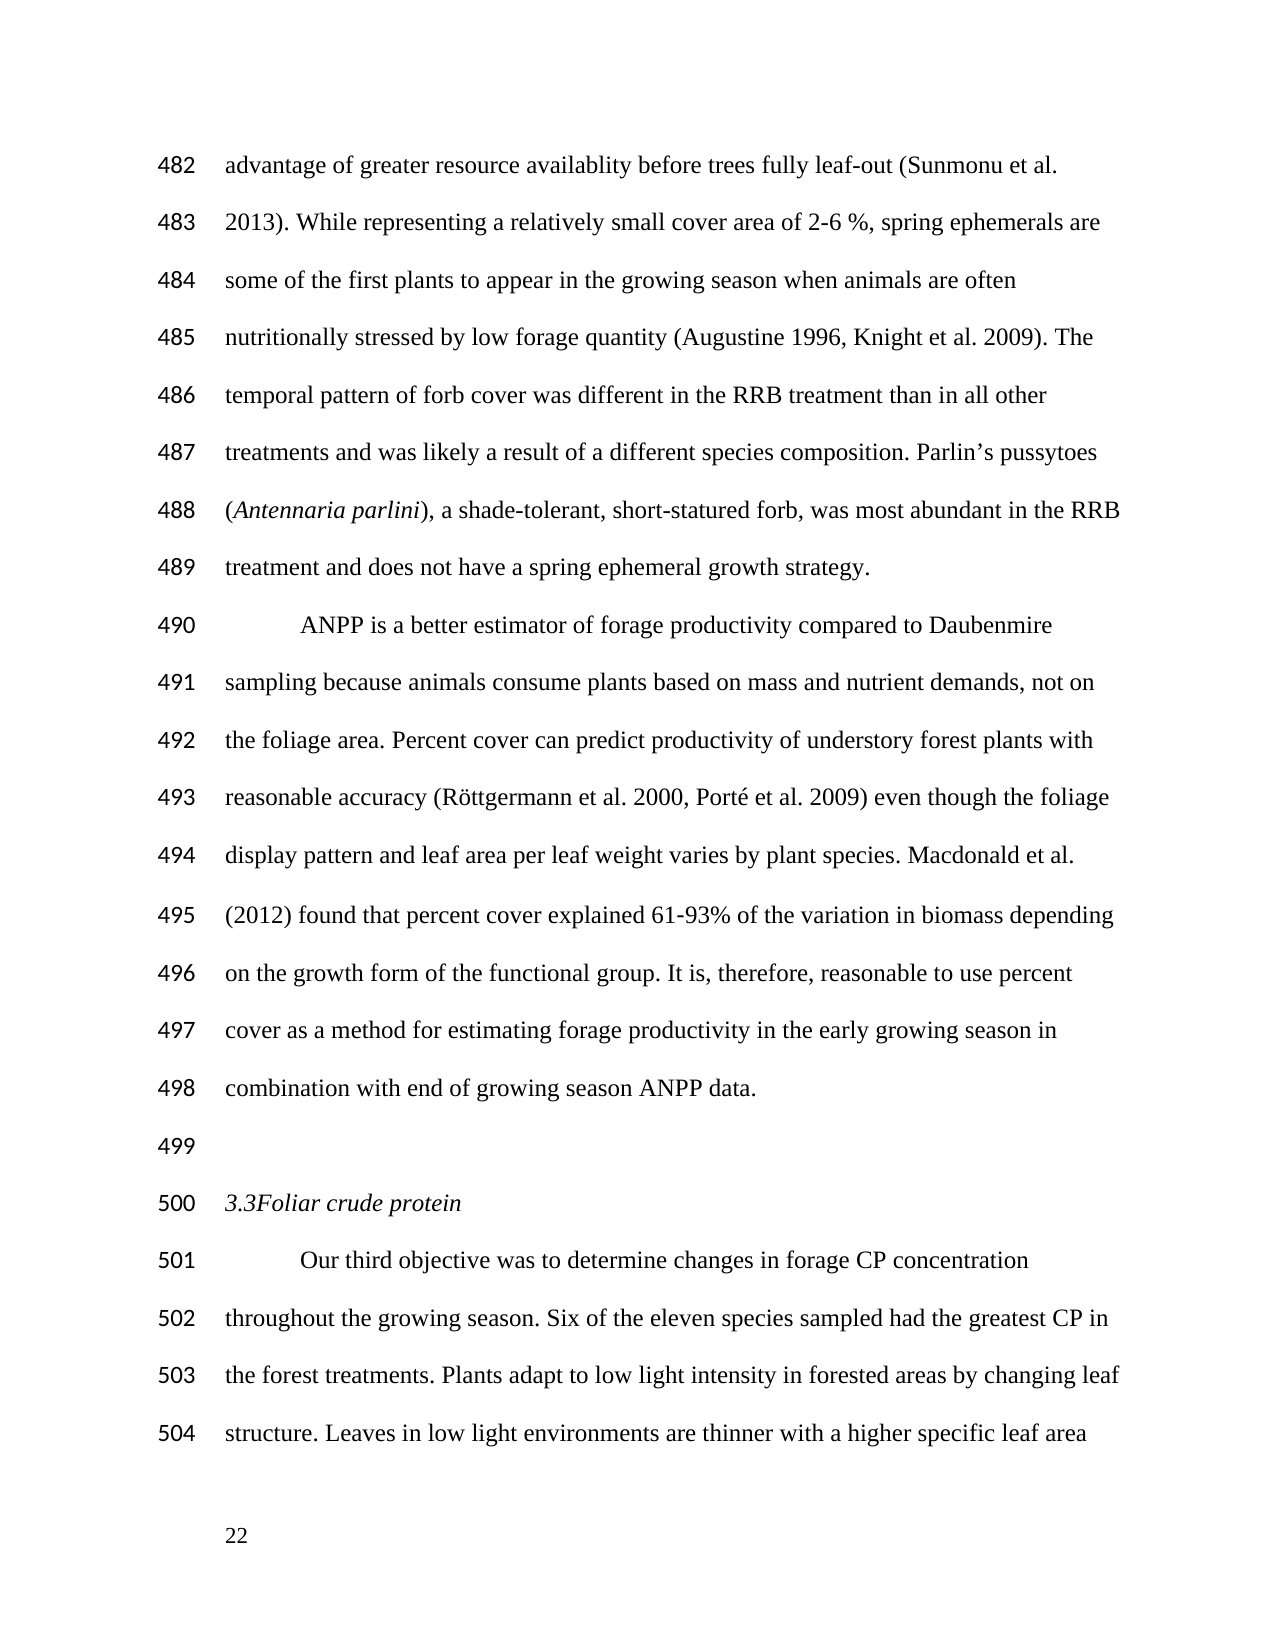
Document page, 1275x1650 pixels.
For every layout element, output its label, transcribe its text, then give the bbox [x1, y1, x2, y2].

text 3.3Foliar crude protein [225, 1188, 1125, 1216]
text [225, 1245, 1125, 1446]
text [225, 150, 1125, 581]
text ANPP is a better estimator of forage productivity compared to Daubenmire sampling because animals consume plants based on mass and nutrient demands, not on the foliage area. Percent cover can predict productivity of understory forest plants with reasonable accuracy (Röttgermann et al. 2000, Porté et al. 2009) even though the foliage display pattern and leaf area per leaf weight varies by plant species. Macdonald et al. (2012) found that percent cover explained 61‐93% of the variation in biomass depending on the growth form of the functional group. It is, therefore, reasonable to use percent cover as a method for estimating forage productivity in the early growing season in combination with end of growing season ANPP data. [225, 610, 1125, 1101]
